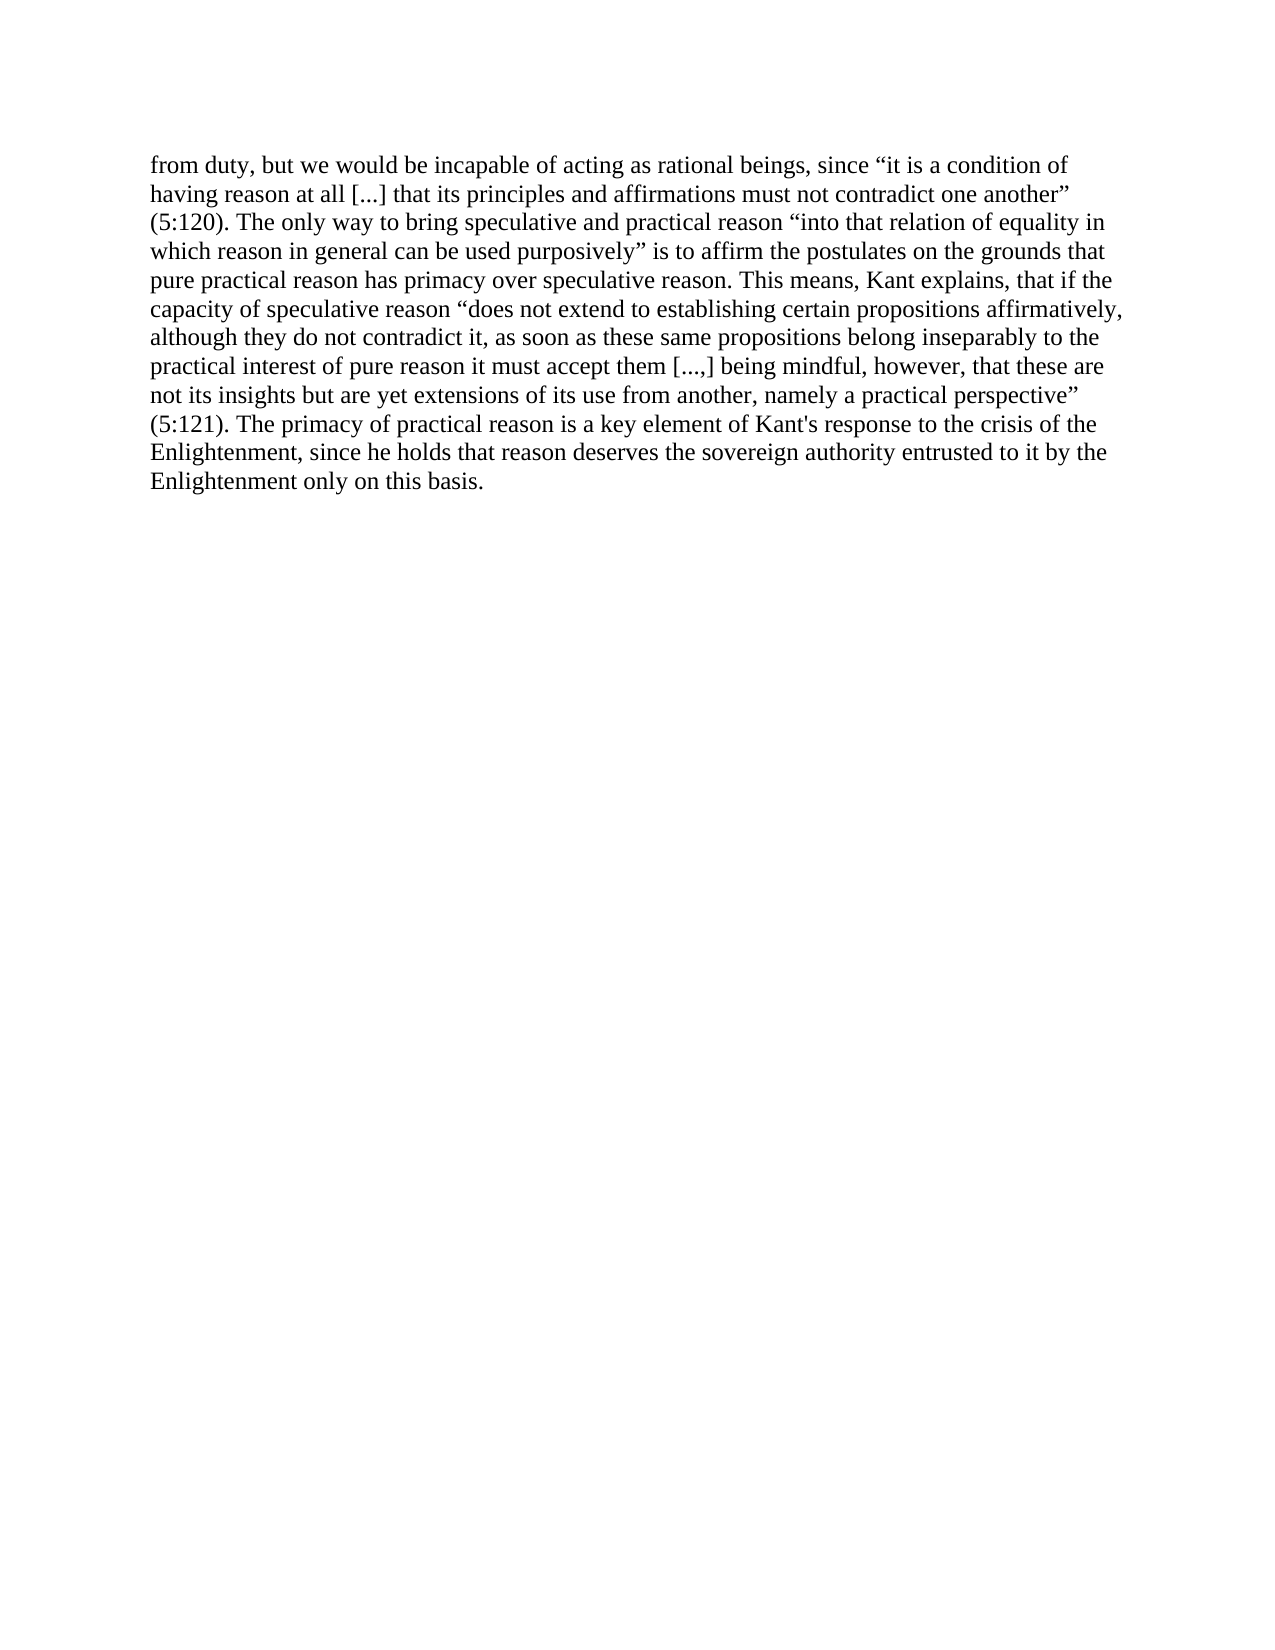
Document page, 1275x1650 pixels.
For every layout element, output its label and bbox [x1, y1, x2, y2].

text [150, 150, 1125, 495]
